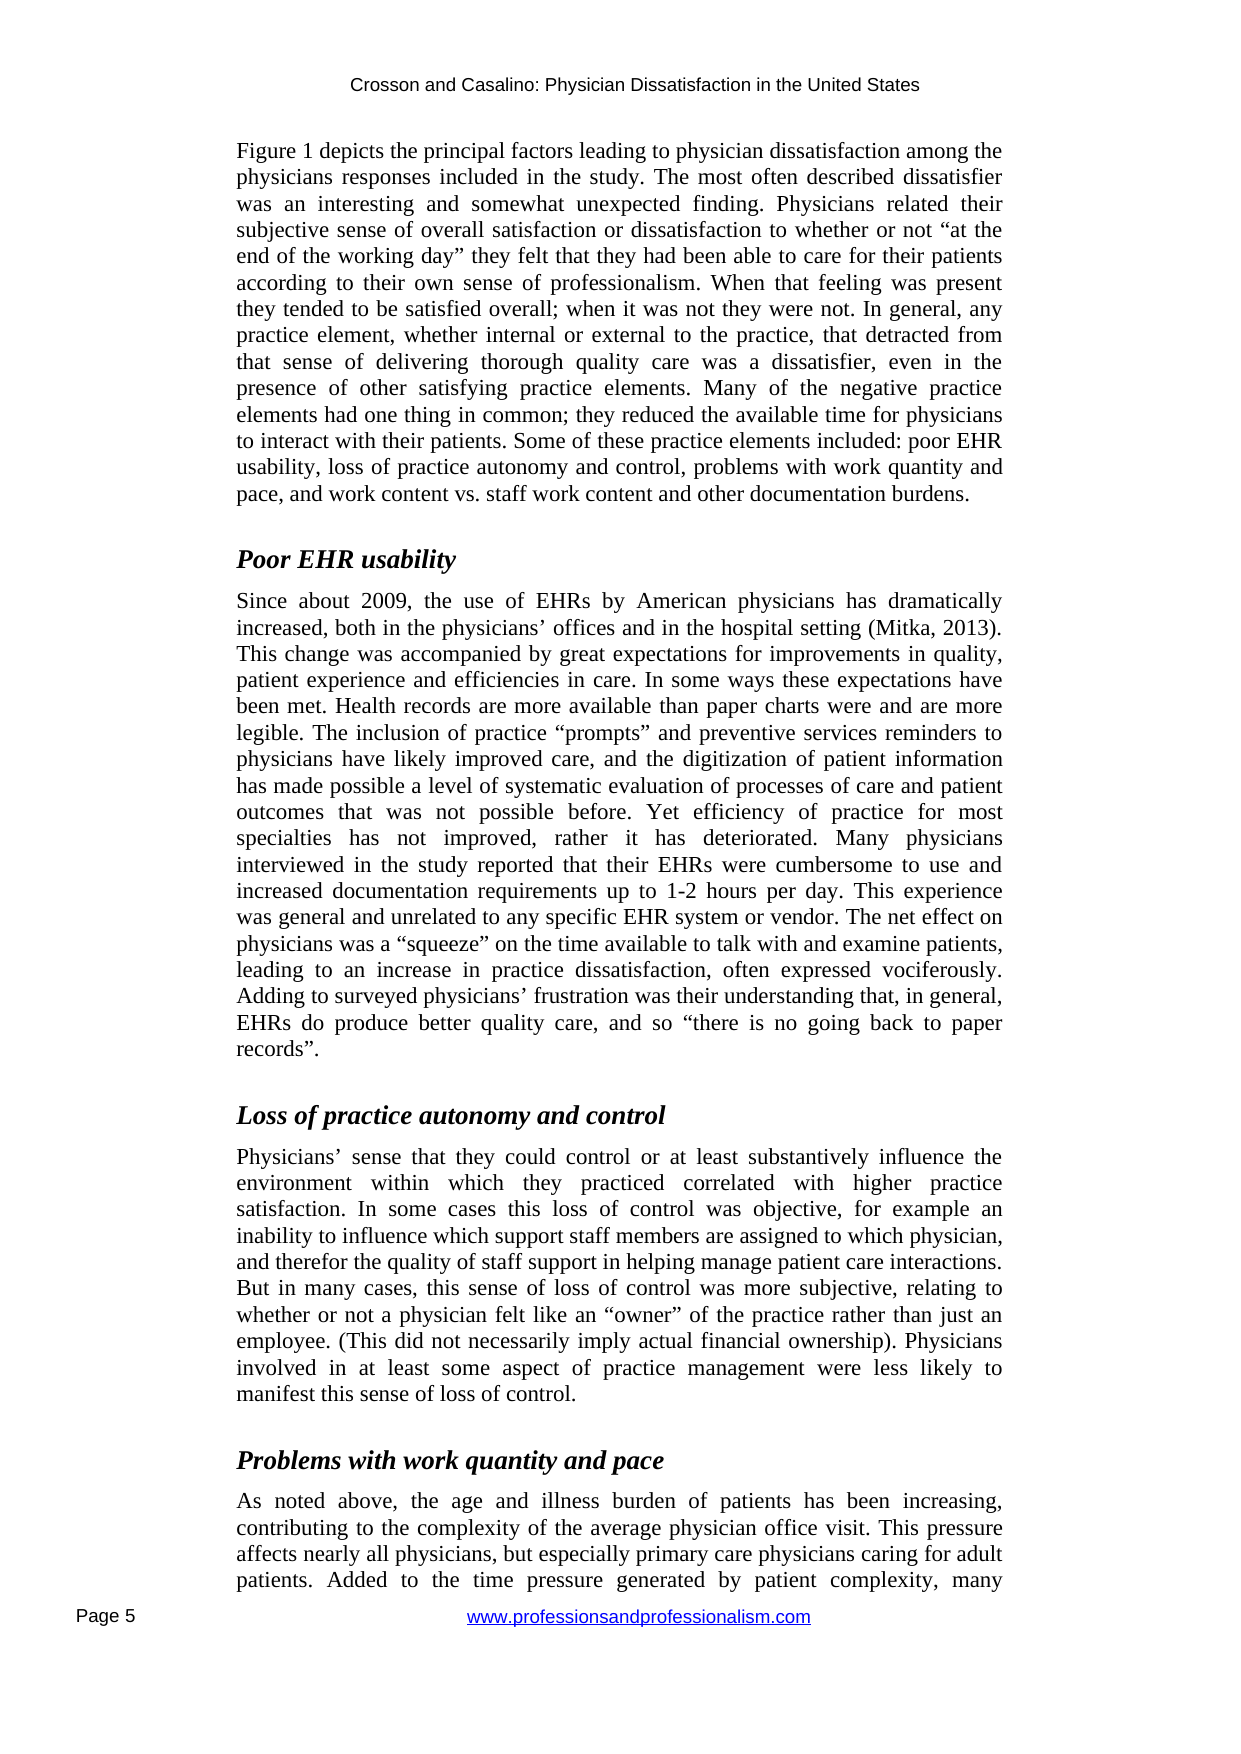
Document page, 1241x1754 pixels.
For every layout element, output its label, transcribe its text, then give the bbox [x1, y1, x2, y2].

subtitle Problems with work quantity and pace [236, 1444, 1004, 1475]
text Since about 2009, the use of EHRs by American physicians has dramatically increased, both in the physicians’ offices and in the hospital setting (Mitka, 2013). This change was accompanied by great expectations for improvements in quality, patient experience and efficiencies in care. In some ways these expectations have been met. Health records are more available than paper charts were and are more legible. The inclusion of practice “prompts” and preventive services reminders to physicians have likely improved care, and the digitization of patient information has made possible a level of systematic evaluation of processes of care and patient outcomes that was not possible before. Yet efficiency of practice for most specialties has not improved, rather it has deteriorated. Many physicians interviewed in the study reported that their EHRs were cumbersome to use and increased documentation requirements up to 1-2 hours per day. This experience was general and unrelated to any specific EHR system or vendor. The net effect on physicians was a “squeeze” on the time available to talk with and examine patients, leading to an increase in practice dissatisfaction, often expressed vociferously. Adding to surveyed physicians’ frustration was their understanding that, in general, EHRs do produce better quality care, and so “there is no going back to paper records”. [236, 587, 1004, 1062]
text Physicians’ sense that they could control or at least substantively influence the environment within which they practiced correlated with higher practice satisfaction. In some cases this loss of control was objective, for example an inability to influence which support staff members are assigned to which physician, and therefor the quality of staff support in helping manage patient care interactions. But in many cases, this sense of loss of control was more subjective, relating to whether or not a physician felt like an “owner” of the practice rather than just an employee. (This did not necessarily imply actual financial ownership). Physicians involved in at least some aspect of practice management were less likely to manifest this sense of loss of control. [236, 1143, 1004, 1406]
subtitle Poor EHR usability [236, 543, 1004, 575]
subtitle Loss of practice autonomy and control [236, 1099, 1004, 1130]
text Figure 1 depicts the principal factors leading to physician dissatisfaction among the physicians responses included in the study. The most often described dissatisfier was an interesting and somewhat unexpected finding. Physicians related their subjective sense of overall satisfaction or dissatisfaction to whether or not “at the end of the working day” they felt that they had been able to care for their patients according to their own sense of professionalism. When that feeling was present they tended to be satisfied overall; when it was not they were not. In general, any practice element, whether internal or external to the practice, that detracted from that sense of delivering thorough quality care was a dissatisfier, even in the presence of other satisfying practice elements. Many of the negative practice elements had one thing in common; they reduced the available time for physicians to interact with their patients. Some of these practice elements included: poor EHR usability, loss of practice autonomy and control, problems with work quantity and pace, and work content vs. staff work content and other documentation burdens. [236, 137, 1004, 506]
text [236, 1487, 1004, 1593]
